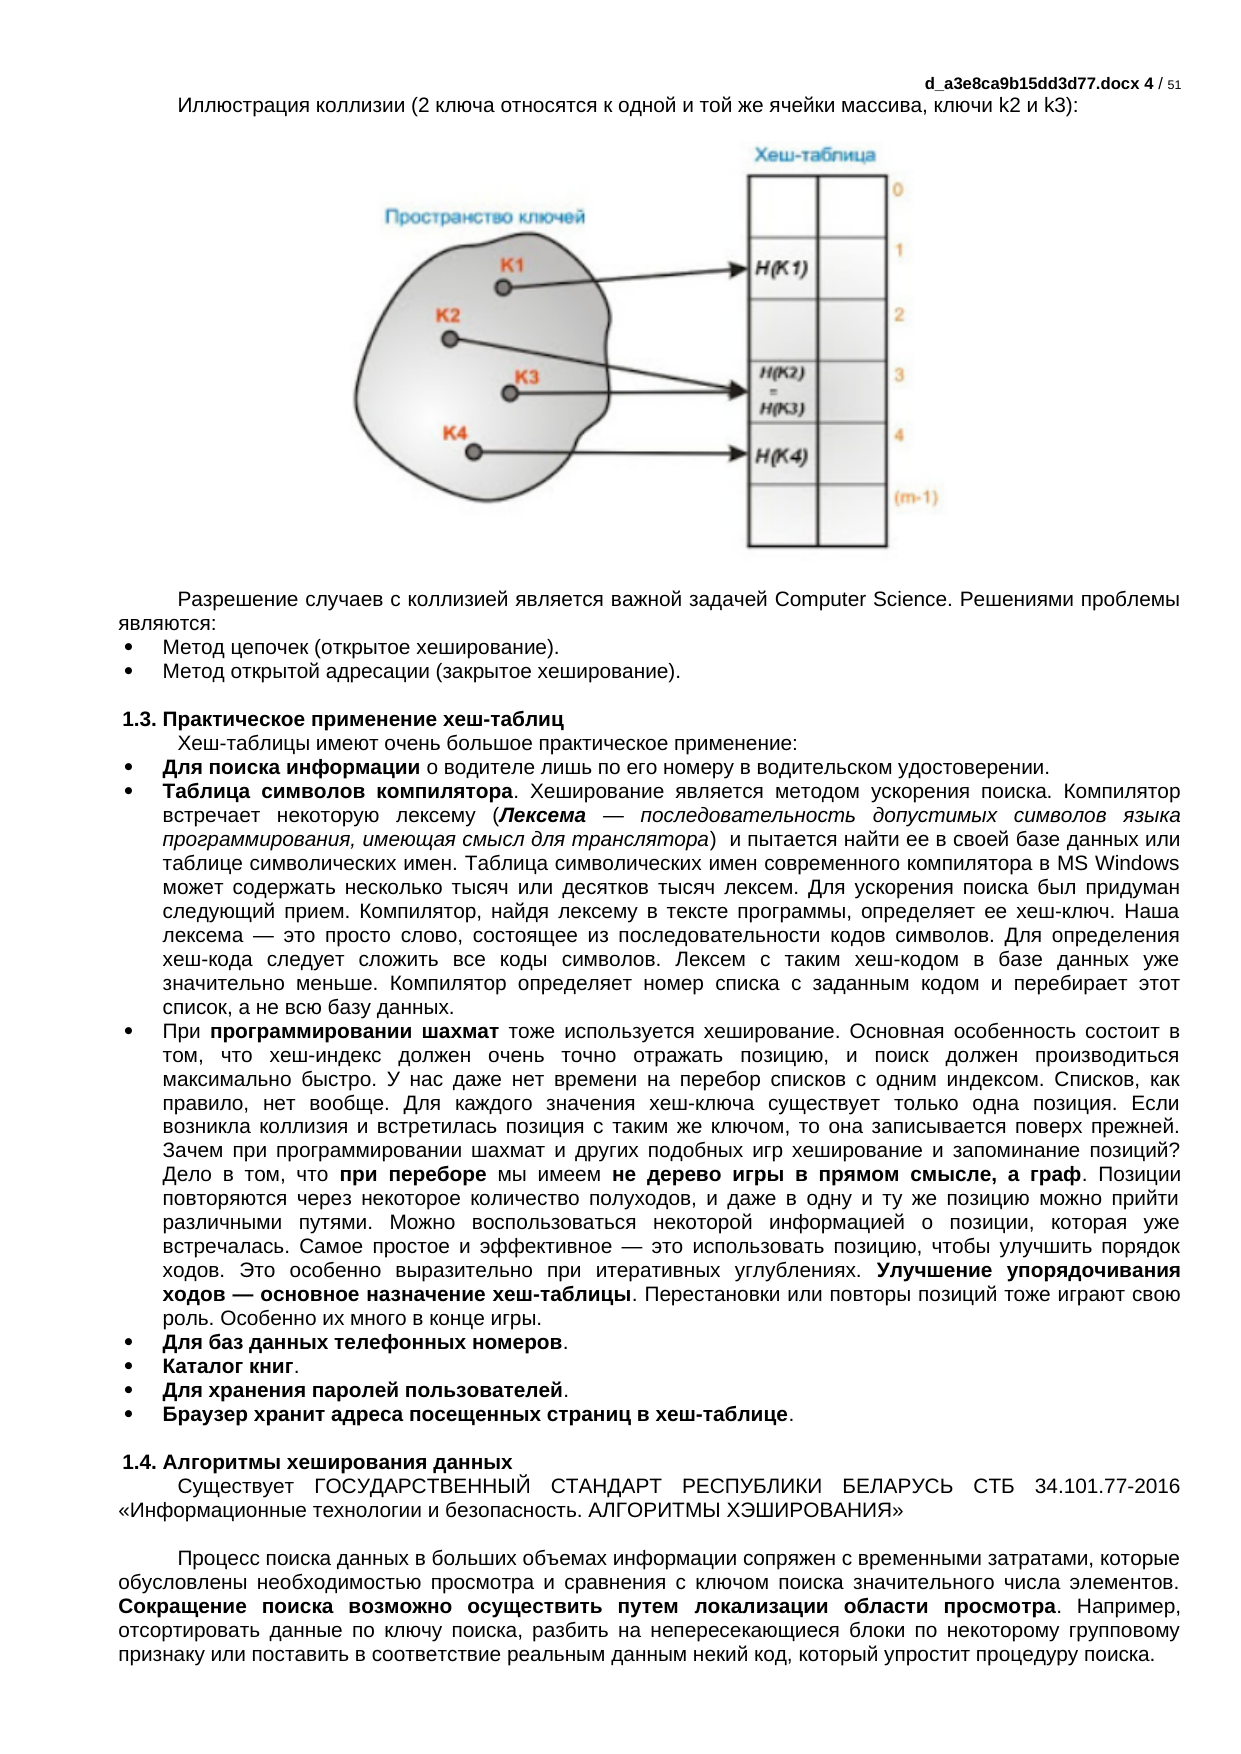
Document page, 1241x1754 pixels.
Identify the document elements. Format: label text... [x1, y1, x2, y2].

list Браузер хранит адреса посещенных страниц в хеш-таблице. [125, 1402, 1181, 1426]
text Разрешение случаев с коллизией является важной задачей Computer Science. Решениями проблемы являются: [118, 587, 1181, 635]
list Для хранения паролей пользователей. [125, 1378, 1181, 1402]
subtitle Практическое применение хеш-таблиц [162, 707, 1181, 731]
list Метод открытой адресации (закрытое хеширование). [125, 659, 1181, 683]
picture [350, 141, 949, 563]
list При программировании шахмат тоже используется хеширование. Основная особенность состоит в том, что хеш-индекс должен очень точно отражать позицию, и поиск должен производиться максимально быстро. У нас даже нет времени на перебор списков с одним индексом. Списков, как правило, нет вообще. Для каждого значения хеш-ключа существует только одна позиция. Если возникла коллизия и встретилась позиция с таким же ключом, то она записывается поверх прежней. Зачем при программировании шахмат и других подобных игр хеширование и запоминание позиций? Дело в том, что при переборе мы имеем не дерево игры в прямом смысле, а граф. Позиции повторяются через некоторое количество полуходов, и даже в одну и ту же позицию можно прийти различными путями. Можно воспользоваться некоторой информацией о позиции, которая уже встречалась. Самое простое и эффективное — это использовать позицию, чтобы улучшить порядок ходов. Это особенно выразительно при итеративных углублениях. Улучшение упорядочивания ходов — основное назначение хеш-таблицы. Перестановки или повторы позиций тоже играют свою роль. Особенно их много в конце игры. [125, 1018, 1181, 1330]
list Таблица символов компилятора. Хеширование является методом ускорения поиска. Компилятор встречает некоторую лексему (Лексема — последовательность допустимых символов языка программирования, имеющая смысл для транслятора) и пытается найти ее в своей базе данных или таблице символических имен. Таблица символических имен современного компилятора в MS Windows может содержать несколько тысяч или десятков тысяч лексем. Для ускорения поиска был придуман следующий прием. Компилятор, найдя лексему в тексте программы, определяет ее хеш-ключ. Наша лексема — это просто слово, состоящее из последовательности кодов символов. Для определения хеш-кода следует сложить все коды символов. Лексем с таким хеш-кодом в базе данных уже значительно меньше. Компилятор определяет номер списка с заданным кодом и перебирает этот список, а не всю базу данных. [125, 779, 1181, 1018]
text Существует ГОСУДАРСТВЕННЫЙ СТАНДАРТ РЕСПУБЛИКИ БЕЛАРУСЬ СТБ 34.101.77-2016 «Информационные технологии и безопасность. АЛГОРИТМЫ ХЭШИРОВАНИЯ» [118, 1474, 1181, 1522]
list Для баз данных телефонных номеров. [125, 1330, 1181, 1354]
list Каталог книг. [125, 1354, 1181, 1378]
list Для поиска информации о водителе лишь по его номеру в водительском удостоверении. [125, 755, 1181, 779]
subtitle Алгоритмы хеширования данных [162, 1450, 1181, 1474]
text Процесс поиска данных в больших объемах информации сопряжен с временными затратами, которые обусловлены необходимостью просмотра и сравнения с ключом поиска значительного числа элементов. Сокращение поиска возможно осуществить путем локализации области просмотра. Например, отсортировать данные по ключу поиска, разбить на непересекающиеся блоки по некоторому групповому признаку или поставить в соответствие реальным данным некий код, который упростит процедуру поиска. [118, 1546, 1181, 1666]
text Иллюстрация коллизии (2 ключа относятся к одной и той же ячейки массива, ключи k2 и k3): [118, 93, 1181, 117]
text Хеш-таблицы имеют очень большое практическое применение: [118, 731, 1181, 755]
list Метод цепочек (открытое хеширование). [125, 635, 1181, 659]
